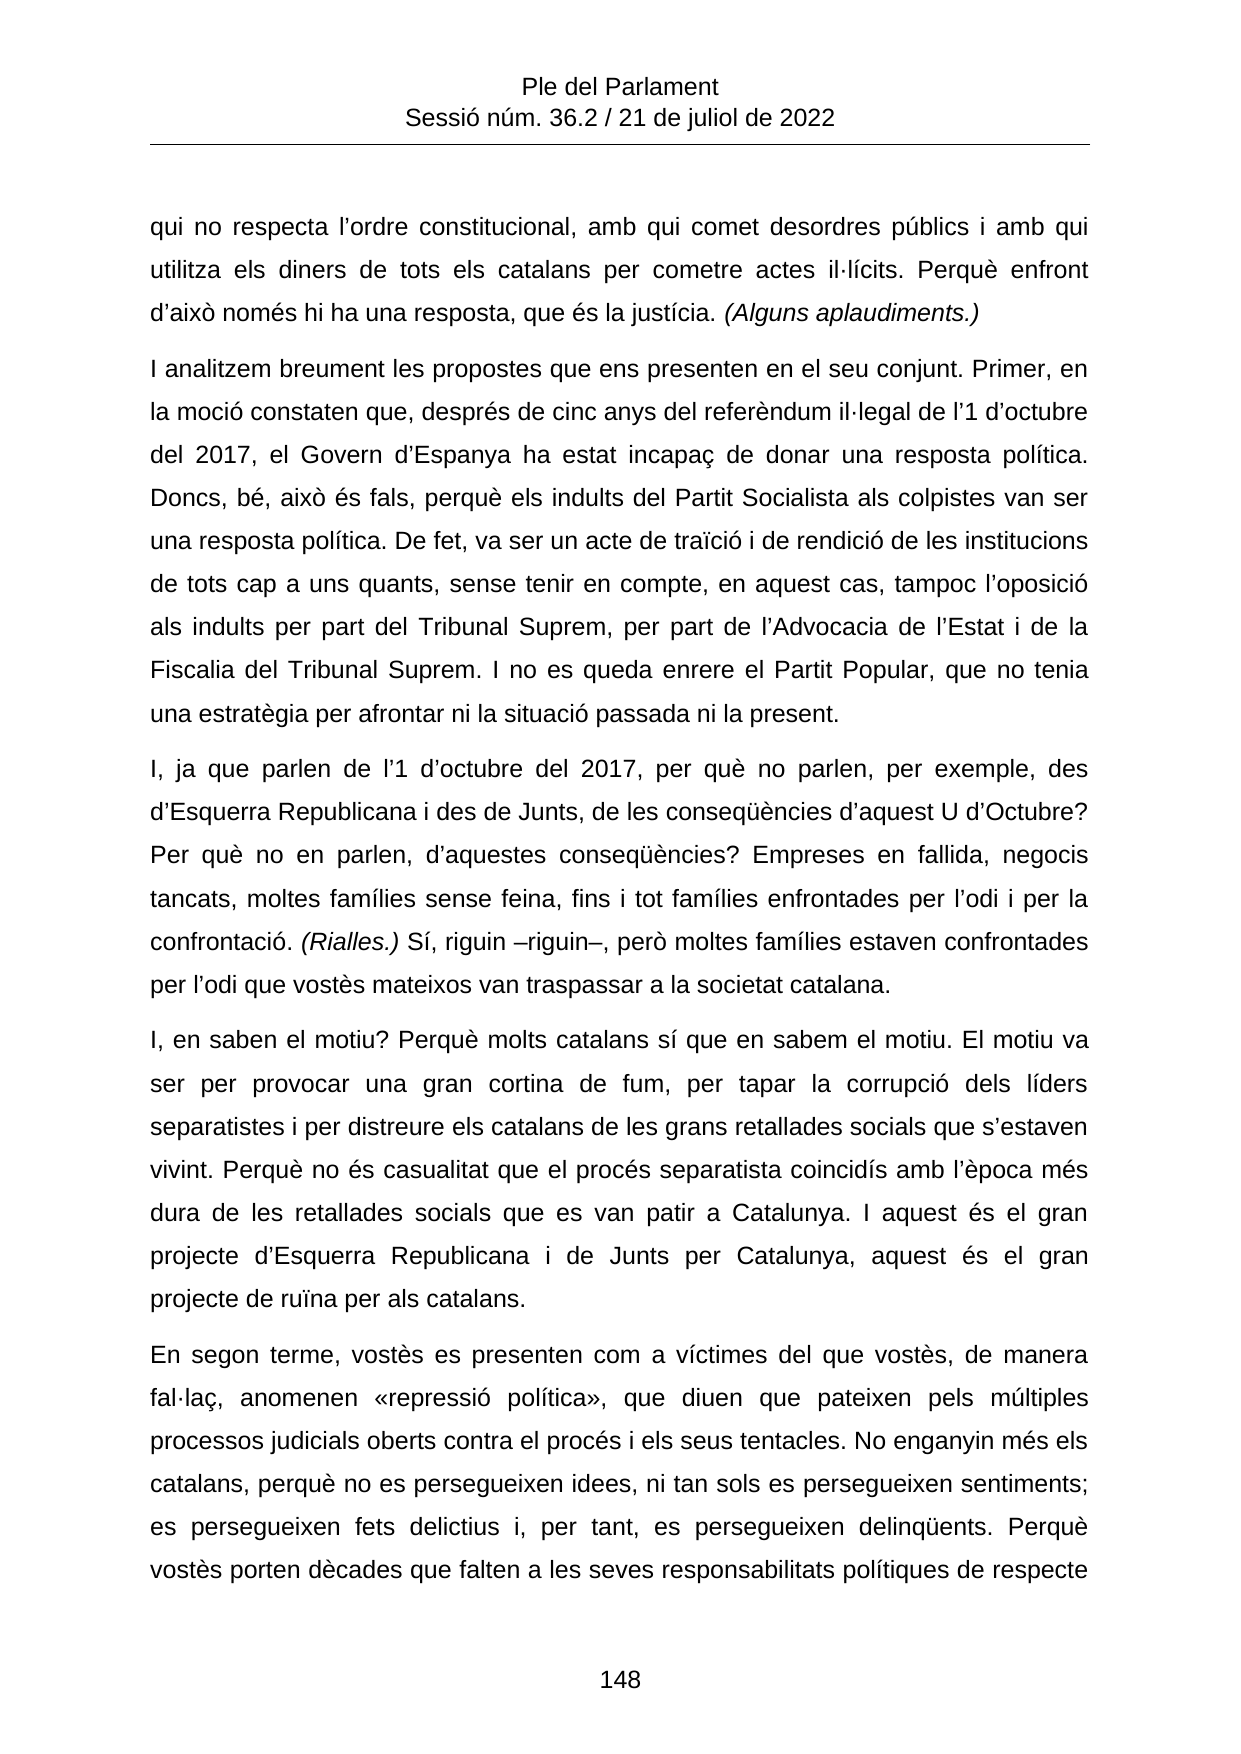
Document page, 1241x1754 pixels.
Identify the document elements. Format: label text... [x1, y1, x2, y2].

text I, ja que parlen de l’1 d’octubre del 2017, per què no parlen, per exemple, des d’Esquerra Republicana i des de Junts, de les conseqüències d’aquest U d’Octubre? Per què no en parlen, d’aquestes conseqüències? Empreses en fallida, negocis tancats, moltes famílies sense feina, fins i tot famílies enfrontades per l’odi i per la confrontació. (Rialles.) Sí, riguin –riguin–, però moltes famílies estaven confrontades per l’odi que vostès mateixos van traspassar a la societat catalana. [150, 754, 1090, 999]
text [150, 212, 1090, 327]
text I, en saben el motiu? Perquè molts catalans sí que en sabem el motiu. El motiu va ser per provocar una gran cortina de fum, per tapar la corrupció dels líders separatistes i per distreure els catalans de les grans retallades socials que s’estaven vivint. Perquè no és casualitat que el procés separatista coincidís amb l’època més dura de les retallades socials que es van patir a Catalunya. I aquest és el gran projecte d’Esquerra Republicana i de Junts per Catalunya, aquest és el gran projecte de ruïna per als catalans. [150, 1026, 1090, 1313]
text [150, 1340, 1090, 1584]
text I analitzem breument les propostes que ens presenten en el seu conjunt. Primer, en la moció constaten que, després de cinc anys del referèndum il·legal de l’1 d’octubre del 2017, el Govern d’Espanya ha estat incapaç de donar una resposta política. Doncs, bé, això és fals, perquè els indults del Partit Socialista als colpistes van ser una resposta política. De fet, va ser un acte de traïció i de rendició de les institucions de tots cap a uns quants, sense tenir en compte, en aquest cas, tampoc l’oposició als indults per part del Tribunal Suprem, per part de l’Advocacia de l’Estat i de la Fiscalia del Tribunal Suprem. I no es queda enrere el Partit Popular, que no tenia una estratègia per afrontar ni la situació passada ni la present. [150, 354, 1090, 727]
